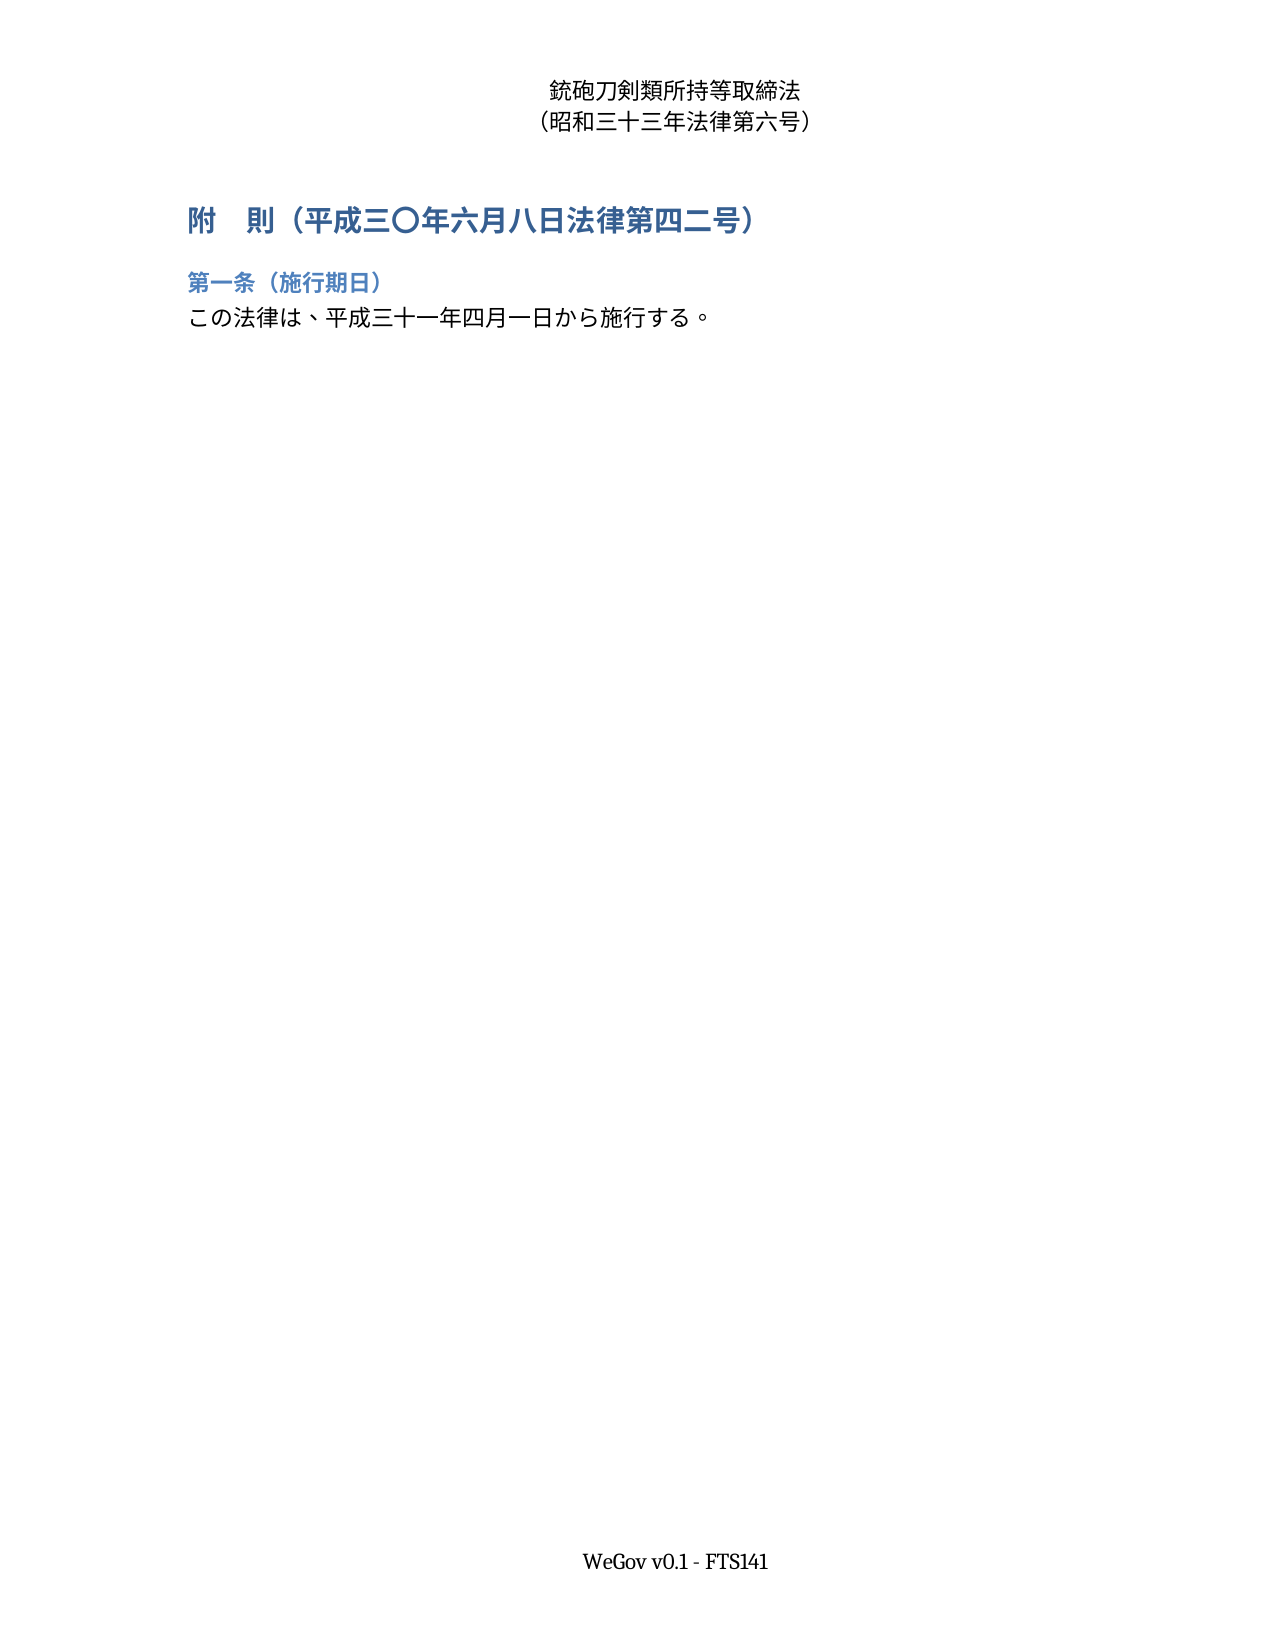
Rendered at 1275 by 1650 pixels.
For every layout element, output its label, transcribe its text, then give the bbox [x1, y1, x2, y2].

subtitle 附 則（平成三〇年六月八日法律第四二号） [187, 200, 1087, 240]
subtitle 第一条（施行期日） [187, 266, 1087, 298]
text この法律は、平成三十一年四月一日から施行する。 [187, 302, 1087, 334]
